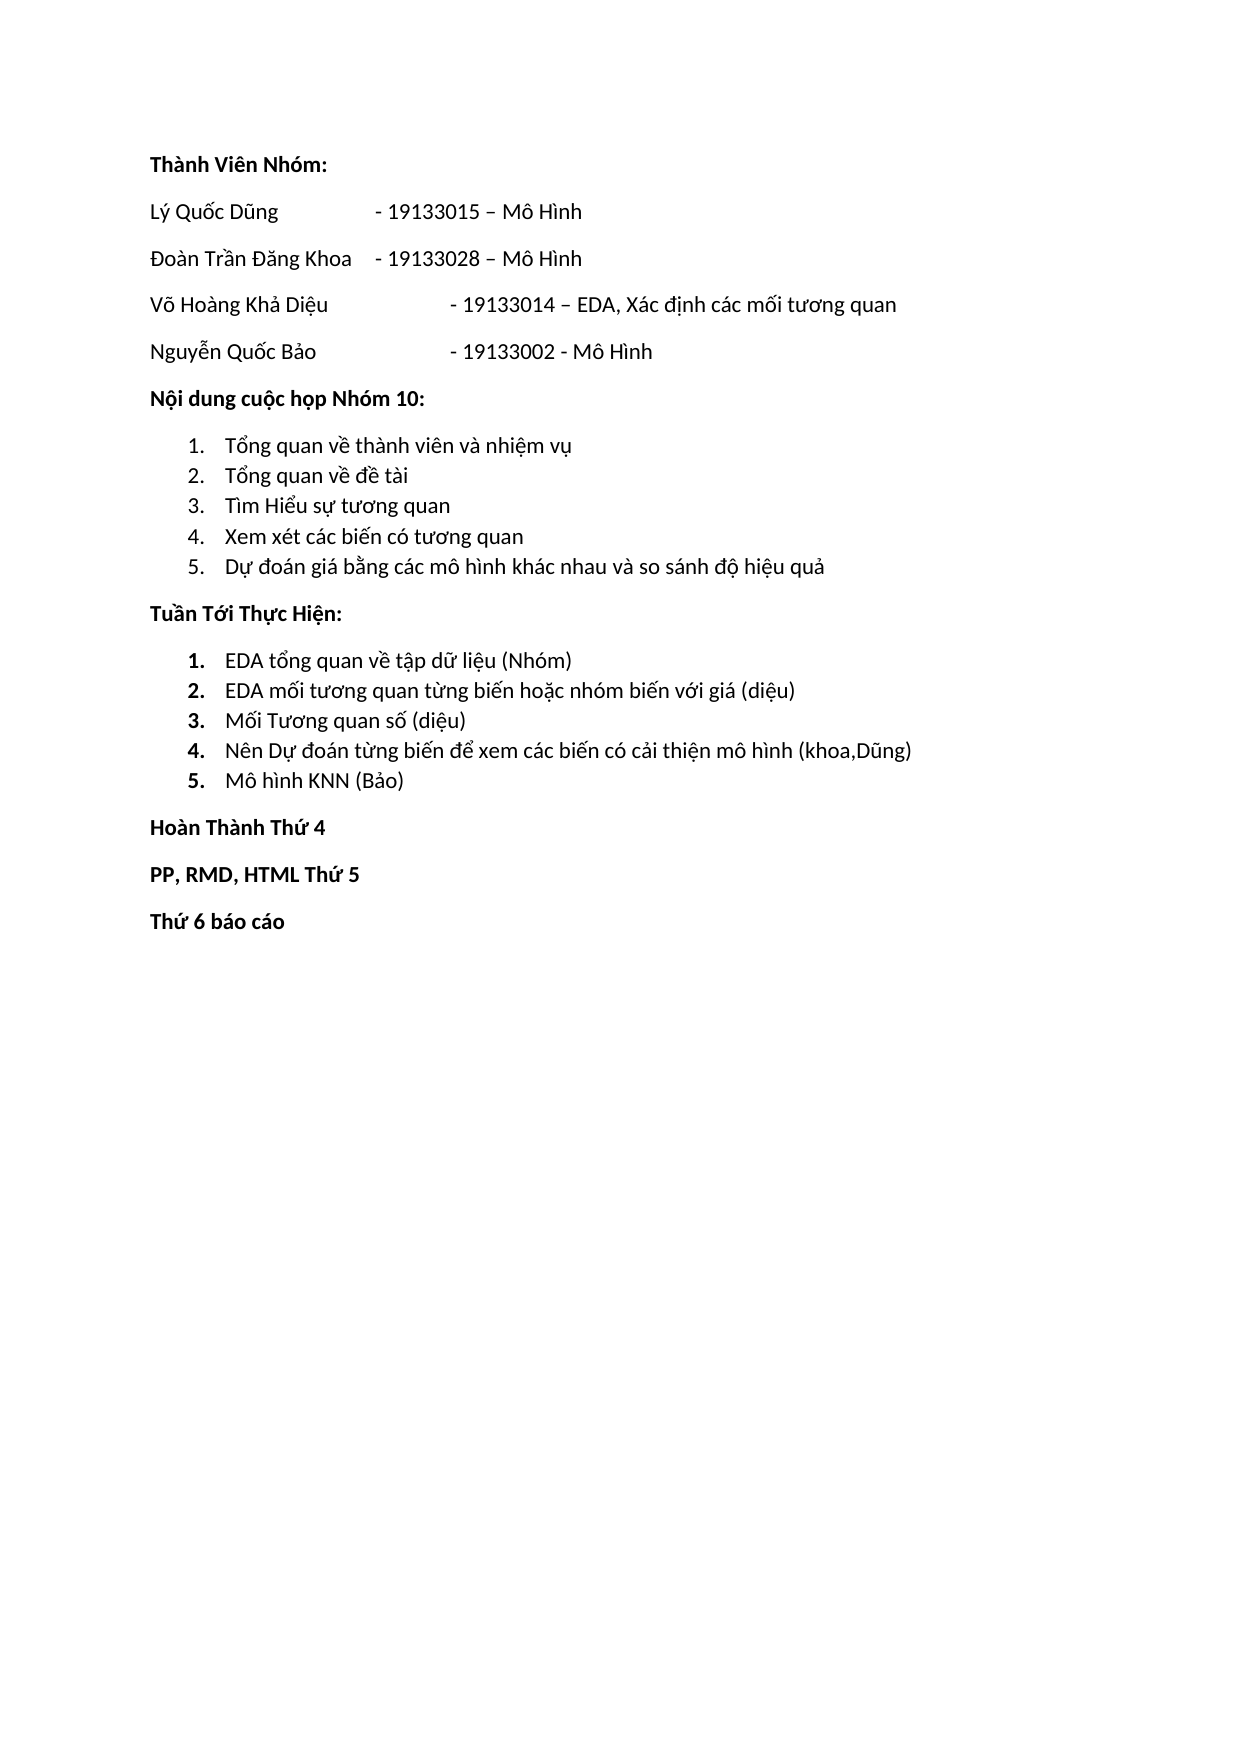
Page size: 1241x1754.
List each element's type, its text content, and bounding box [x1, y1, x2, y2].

list EDA mối tương quan từng biến hoặc nhóm biến với giá (diệu) [187, 676, 1090, 704]
text Thứ 6 báo cáo [150, 907, 1090, 935]
text Thành Viên Nhóm: [150, 150, 1090, 178]
list Tổng quan về thành viên và nhiệm vụ [187, 431, 1090, 459]
list Nên Dự đoán từng biến để xem các biến có cải thiện mô hình (khoa,Dũng) [187, 736, 1090, 764]
text Nội dung cuộc họp Nhóm 10: [150, 384, 1090, 412]
list Xem xét các biến có tương quan [187, 522, 1090, 550]
text Nguyễn Quốc Bảo - 19133002 - Mô Hình [150, 337, 1090, 366]
text Hoàn Thành Thứ 4 [150, 813, 1090, 842]
text Lý Quốc Dũng - 19133015 – Mô Hình [150, 197, 1090, 225]
list Tổng quan về đề tài [187, 461, 1090, 489]
text PP, RMD, HTML Thứ 5 [150, 860, 1090, 888]
list Dự đoán giá bằng các mô hình khác nhau và so sánh độ hiệu quả [187, 552, 1090, 580]
list EDA tổng quan về tập dữ liệu (Nhóm) [187, 646, 1090, 674]
list Tìm Hiểu sự tương quan [187, 492, 1090, 520]
list Mối Tương quan số (diệu) [187, 706, 1090, 734]
text Đoàn Trần Đăng Khoa - 19133028 – Mô Hình [150, 244, 1090, 272]
text Tuần Tới Thực Hiện: [150, 599, 1090, 627]
list Mô hình KNN (Bảo) [187, 767, 1090, 795]
text Võ Hoàng Khả Diệu - 19133014 – EDA, Xác định các mối tương quan [150, 291, 1090, 319]
